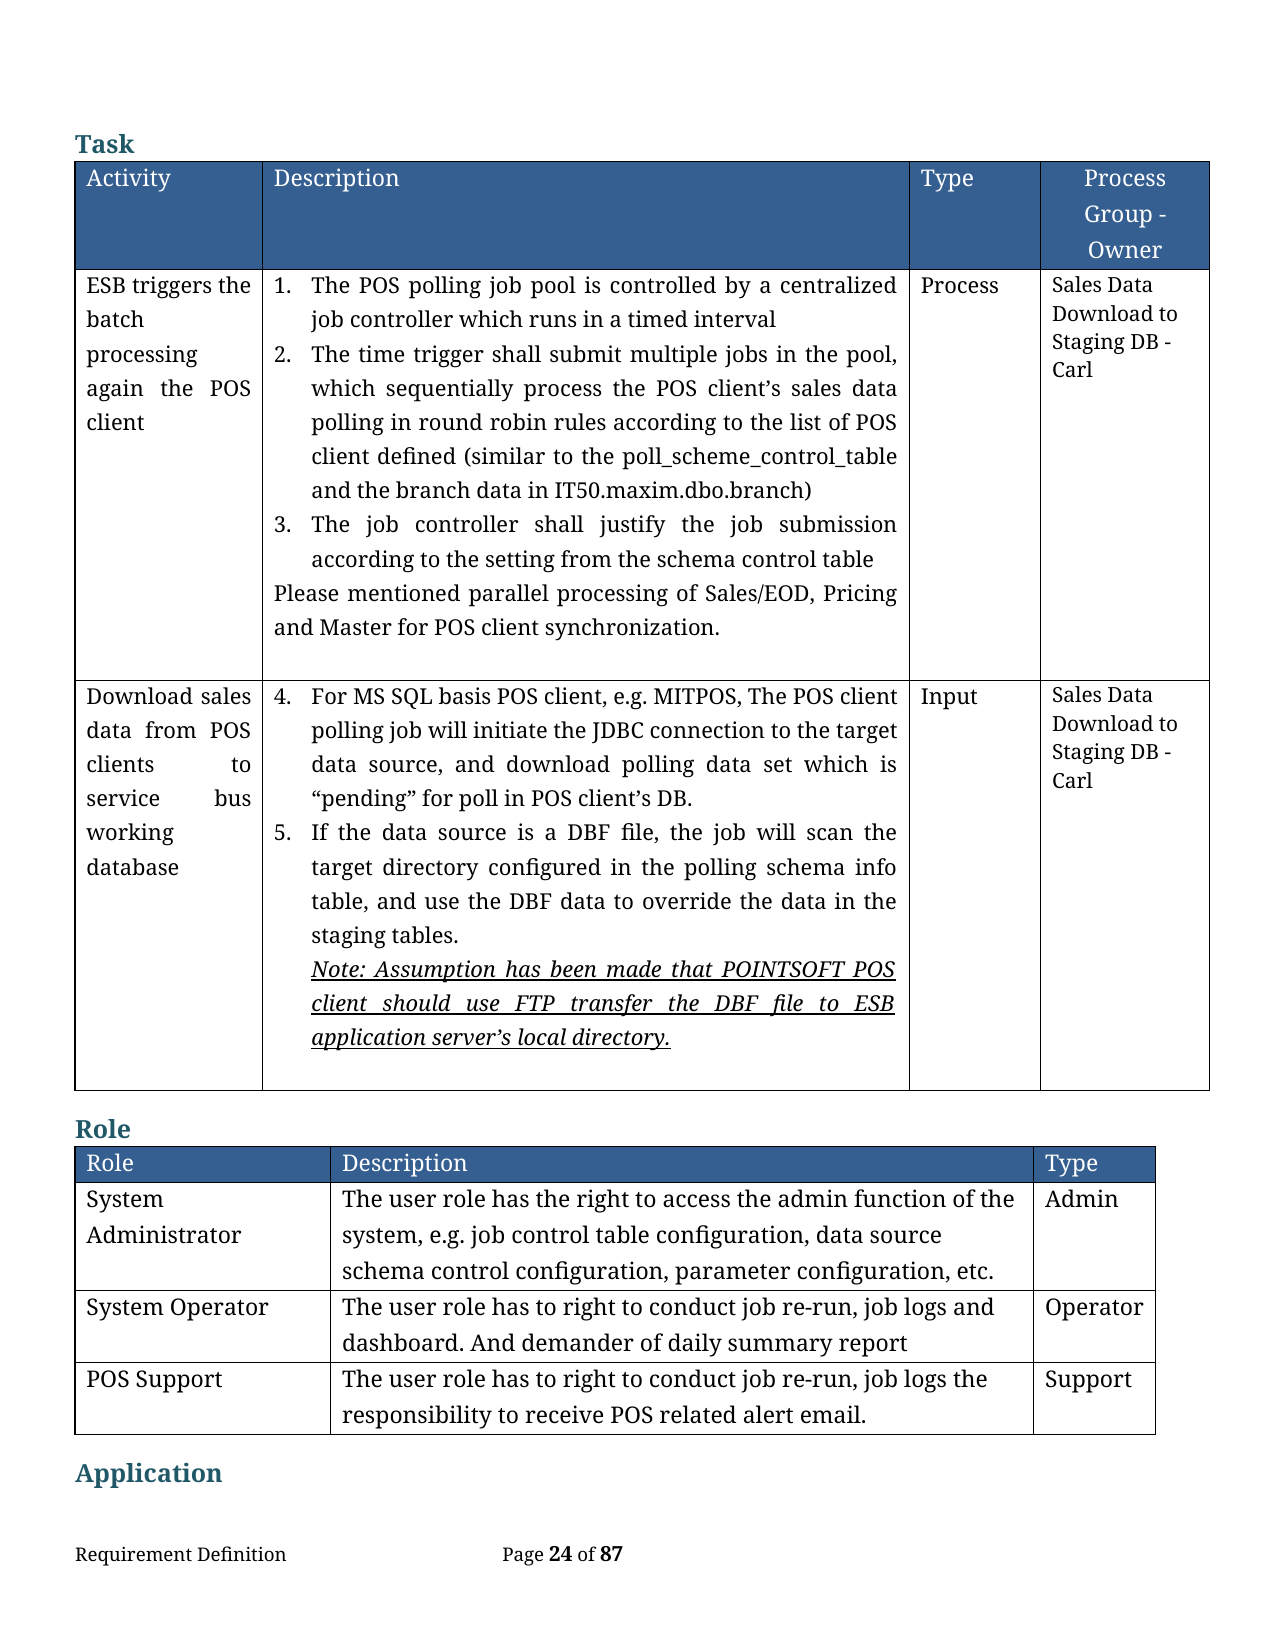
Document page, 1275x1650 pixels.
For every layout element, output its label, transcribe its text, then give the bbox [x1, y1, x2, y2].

table_header Type [1034, 1147, 1155, 1182]
table_header Role [76, 1147, 330, 1182]
table_cell For MS SQL basis POS client, e.g. MITPOS, The POS client polling job will initiate the JDBC connection to the target data source, and download polling data set which is “pending” for poll in POS client’s DB. If the data source is a DBF file, the job will scan the target directory configured in the polling schema info table, and use the DBF data to override the data in the staging tables. Note: Assumption has been made that POINTSOFT POS client should use FTP transfer the DBF file to ESB application server’s local directory. [263, 681, 909, 1090]
table_cell The POS polling job pool is controlled by a centralized job controller which runs in a timed interval The time trigger shall submit multiple jobs in the pool, which sequentially process the POS client’s sales data polling in round robin rules according to the list of POS client defined (similar to the poll_scheme_control_table and the branch data in IT50.maxim.dbo.branch) The job controller shall justify the job submission according to the setting from the schema control table Please mentioned parallel processing of Sales/EOD, Pricing and Master for POS client synchronization. [263, 270, 909, 679]
table_header Type [910, 162, 1040, 269]
table_cell Sales Data Download to Staging DB - Carl [1041, 681, 1209, 1090]
text Application [75, 1456, 1200, 1490]
table_cell ESB triggers the batch processing again the POS client [76, 270, 262, 679]
table_cell System Administrator [76, 1183, 330, 1290]
table_header Activity [76, 162, 262, 269]
table_cell Download sales data from POS clients to service bus working database [76, 681, 262, 1090]
table_cell The user role has the right to access the admin function of the system, e.g. job control table configuration, data source schema control configuration, parameter configuration, etc. [331, 1183, 1033, 1290]
table_cell Operator [1034, 1291, 1155, 1362]
text Task [75, 127, 1200, 161]
table_header Process Group - Owner [1041, 162, 1209, 269]
table_header Description [263, 162, 909, 269]
table_cell System Operator [76, 1291, 330, 1362]
table_cell Sales Data Download to Staging DB - Carl [1041, 270, 1209, 679]
table_cell The user role has to right to conduct job re-run, job logs and dashboard. And demander of daily summary report [331, 1291, 1033, 1362]
table_header Description [331, 1147, 1033, 1182]
table_cell POS Support [76, 1363, 330, 1434]
table_cell Support [1034, 1363, 1155, 1434]
table_cell Input [910, 681, 1040, 1090]
table_cell Process [910, 270, 1040, 679]
table_cell Admin [1034, 1183, 1155, 1290]
text Role [75, 1112, 1200, 1146]
table_cell The user role has to right to conduct job re-run, job logs the responsibility to receive POS related alert email. [331, 1363, 1033, 1434]
